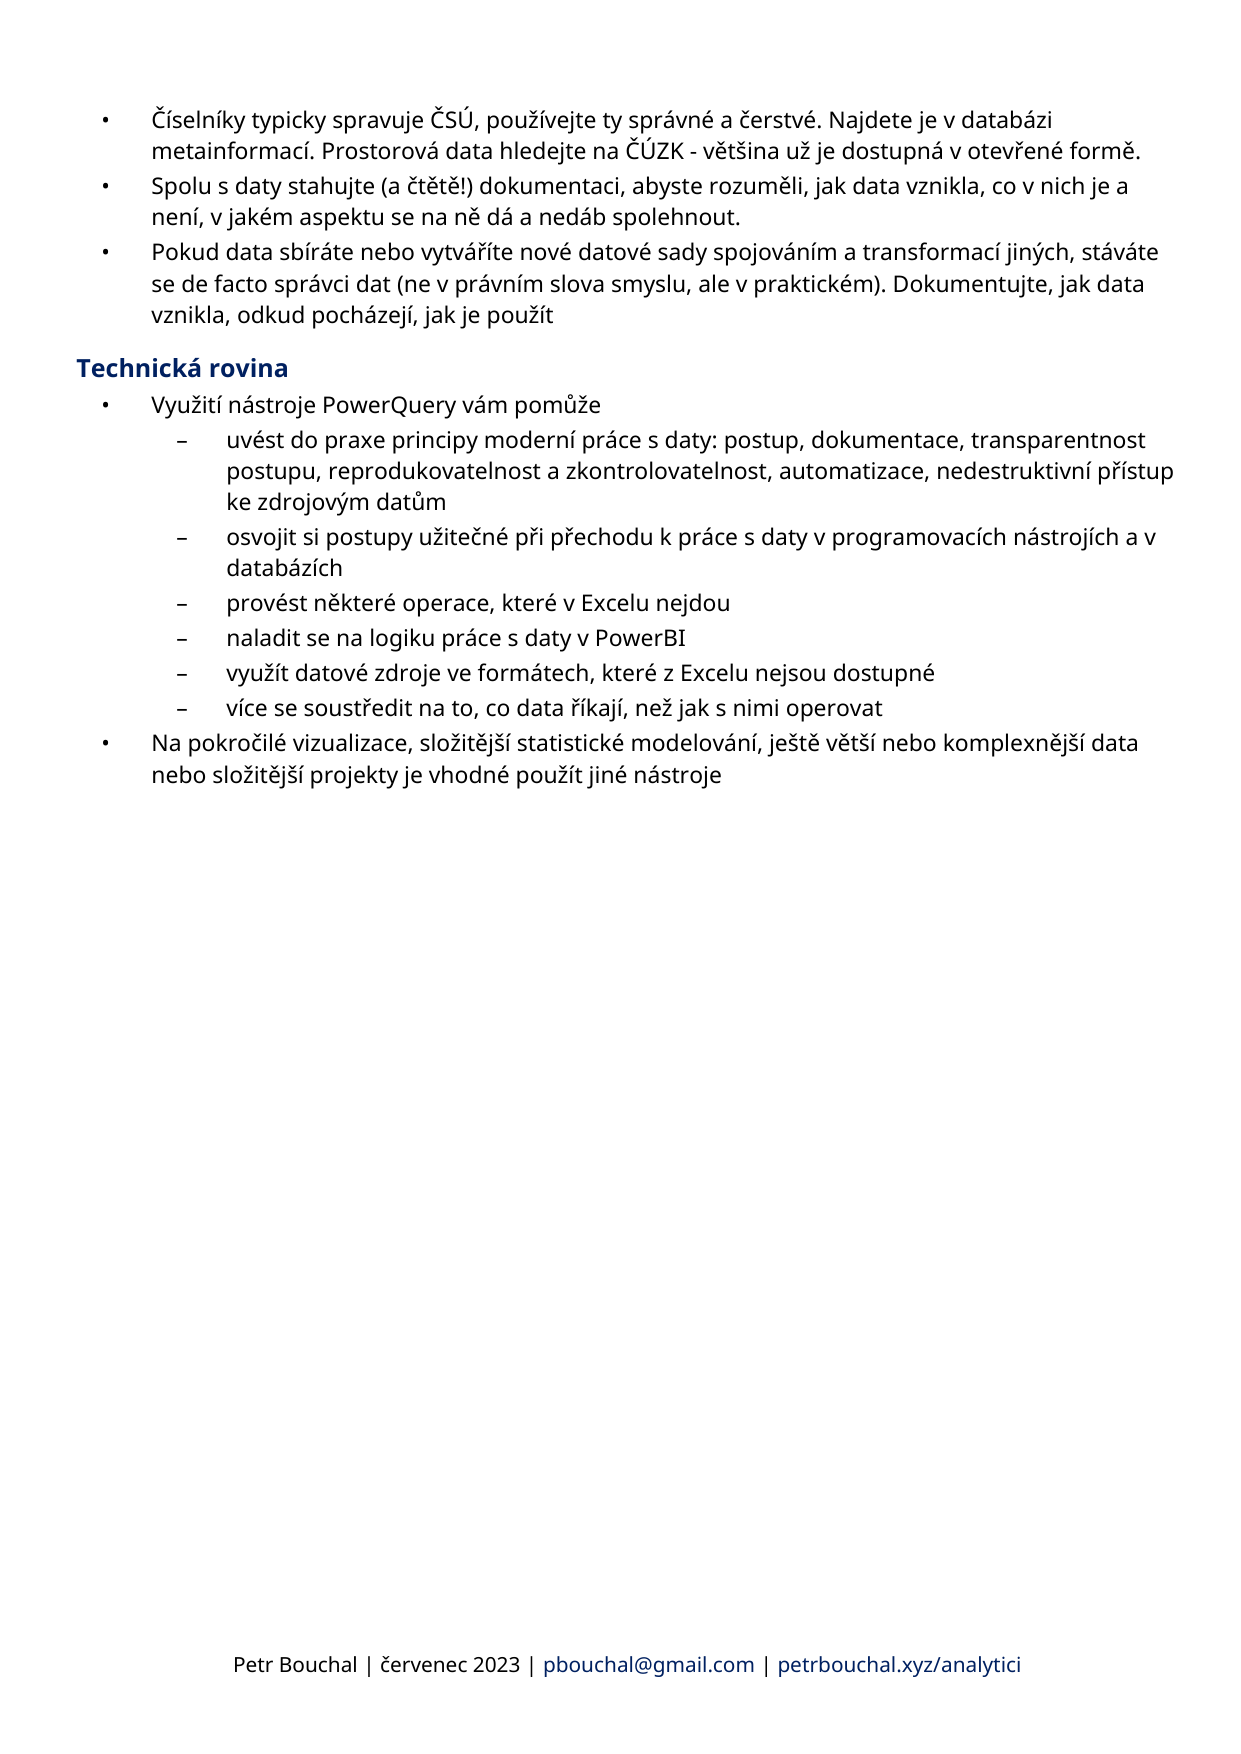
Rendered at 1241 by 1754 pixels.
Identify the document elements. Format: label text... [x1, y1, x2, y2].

list naladit se na logiku práce s daty v PowerBI [176, 622, 1178, 654]
text Na pokročilé vizualizace, složitější statistické modelování, ještě větší nebo komplexnější data nebo složitější projekty je vhodné použít jiné nástroje [101, 727, 1178, 790]
list více se soustředit na to, co data říkají, než jak s nimi operovat [176, 692, 1178, 724]
list uvést do praxe principy moderní práce s daty: postup, dokumentace, transparentnost postupu, reprodukovatelnost a zkontrolovatelnost, automatizace, nedestruktivní přístup ke zdrojovým datům [176, 424, 1178, 517]
list osvojit si postupy užitečné při přechodu k práce s daty v programovacích nástrojích a v databázích [176, 521, 1178, 584]
text Pokud data sbíráte nebo vytváříte nové datové sady spojováním a transformací jiných, stáváte se de facto správci dat (ne v právním slova smyslu, ale v praktickém). Dokumentujte, jak data vznikla, odkud pocházejí, jak je použít [101, 236, 1178, 330]
text Číselníky typicky spravuje ČSÚ, používejte ty správné a čerstvé. Najdete je v databázi metainformací. Prostorová data hledejte na ČÚZK - většina už je dostupná v otevřené formě. [101, 104, 1178, 166]
text Využití nástroje PowerQuery vám pomůže [101, 389, 1178, 420]
subtitle Technická rovina [76, 351, 1178, 385]
text Spolu s daty stahujte (a čtětě!) dokumentaci, abyste rozuměli, jak data vznikla, co v nich je a není, v jakém aspektu se na ně dá a nedáb spolehnout. [101, 170, 1178, 232]
list využít datové zdroje ve formátech, které z Excelu nejsou dostupné [176, 657, 1178, 689]
list provést některé operace, které v Excelu nejdou [176, 587, 1178, 619]
